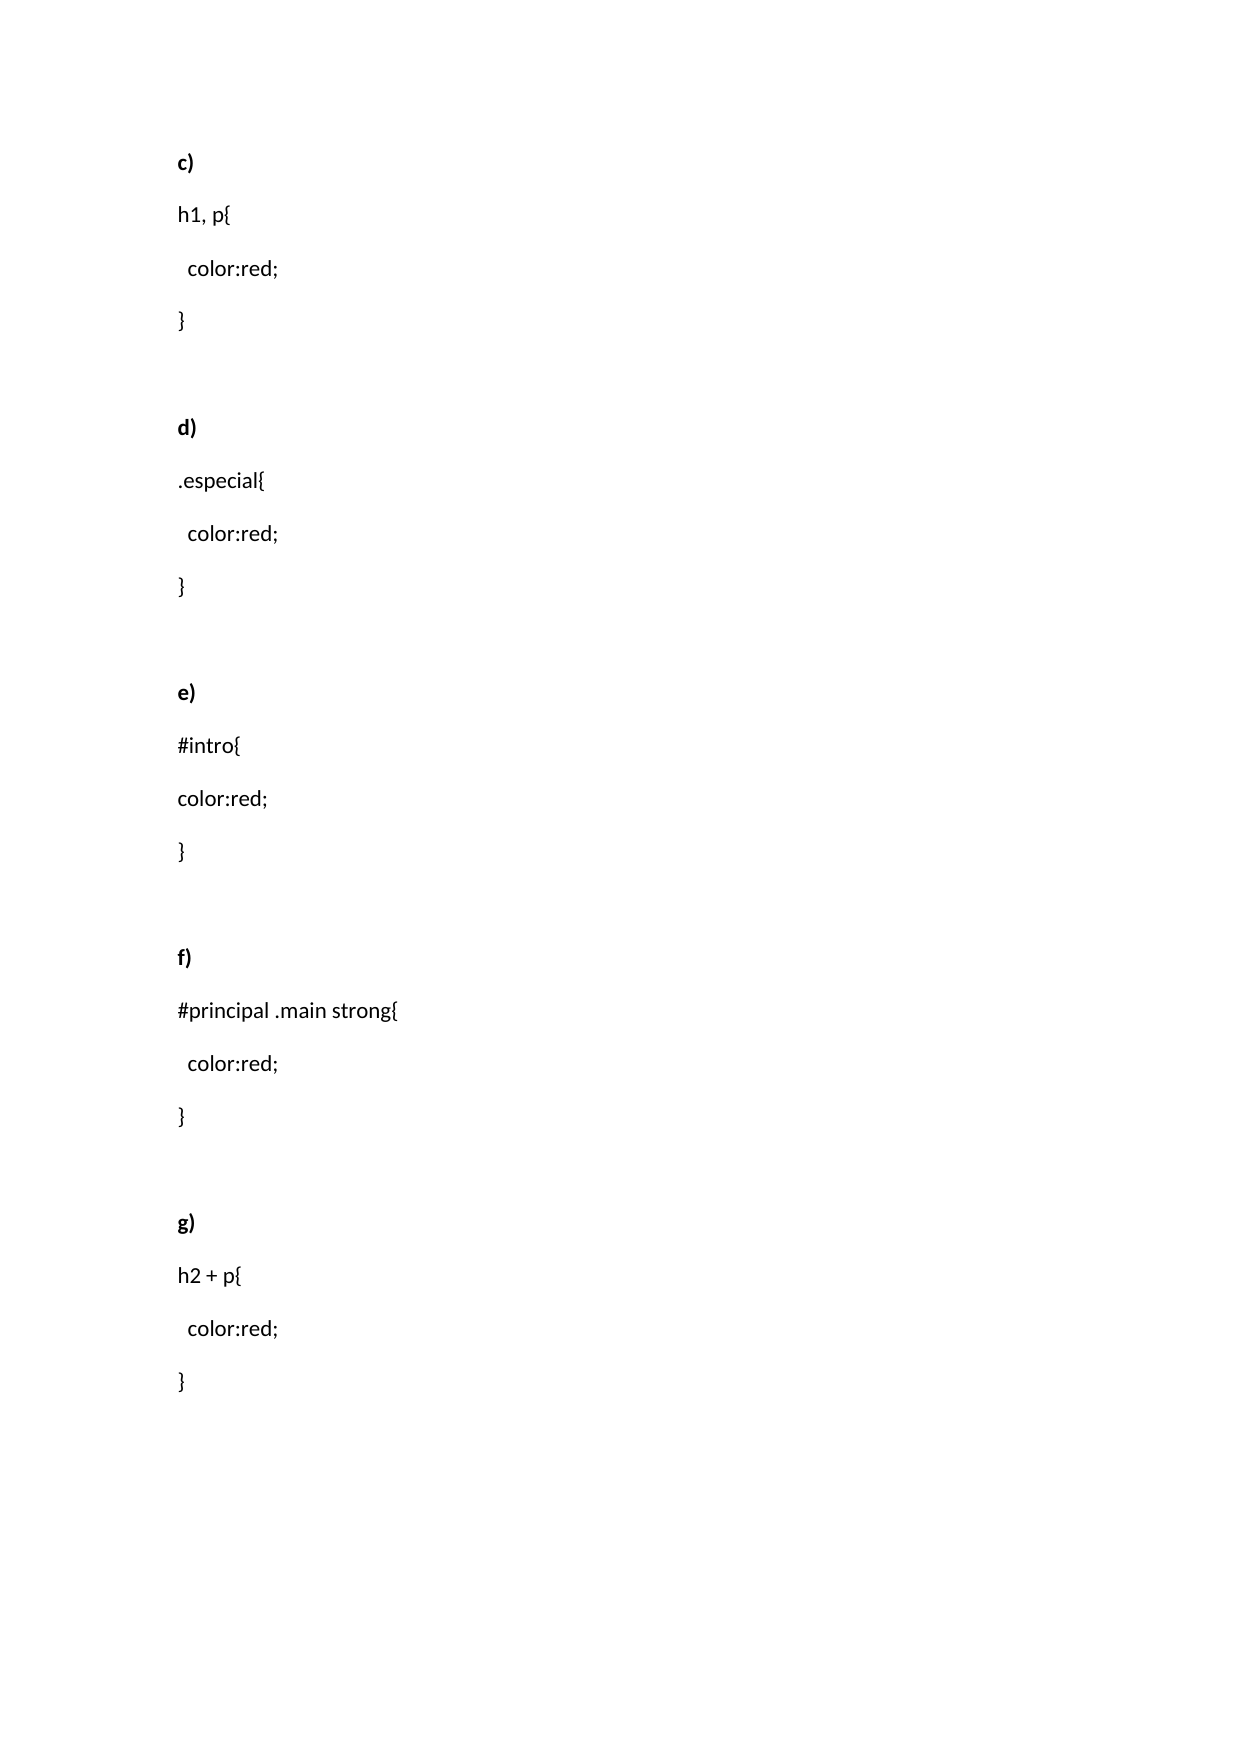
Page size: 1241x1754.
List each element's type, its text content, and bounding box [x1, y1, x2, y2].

text color:red; [177, 1314, 1063, 1342]
text } [177, 837, 1063, 865]
text } [177, 307, 1063, 335]
text color:red; [177, 519, 1063, 547]
text g) [177, 1208, 1063, 1236]
text #intro{ [177, 731, 1063, 759]
text e) [177, 678, 1063, 706]
text #principal .main strong{ [177, 996, 1063, 1024]
text d) [177, 413, 1063, 441]
text h1, p{ [177, 201, 1063, 229]
text c) [177, 148, 1063, 176]
text } [177, 1102, 1063, 1130]
text } [177, 1367, 1063, 1395]
text color:red; [177, 1049, 1063, 1077]
text f) [177, 943, 1063, 971]
text color:red; [177, 784, 1063, 812]
text h2 + p{ [177, 1261, 1063, 1289]
text color:red; [177, 254, 1063, 282]
text .especial{ [177, 466, 1063, 494]
text } [177, 572, 1063, 600]
